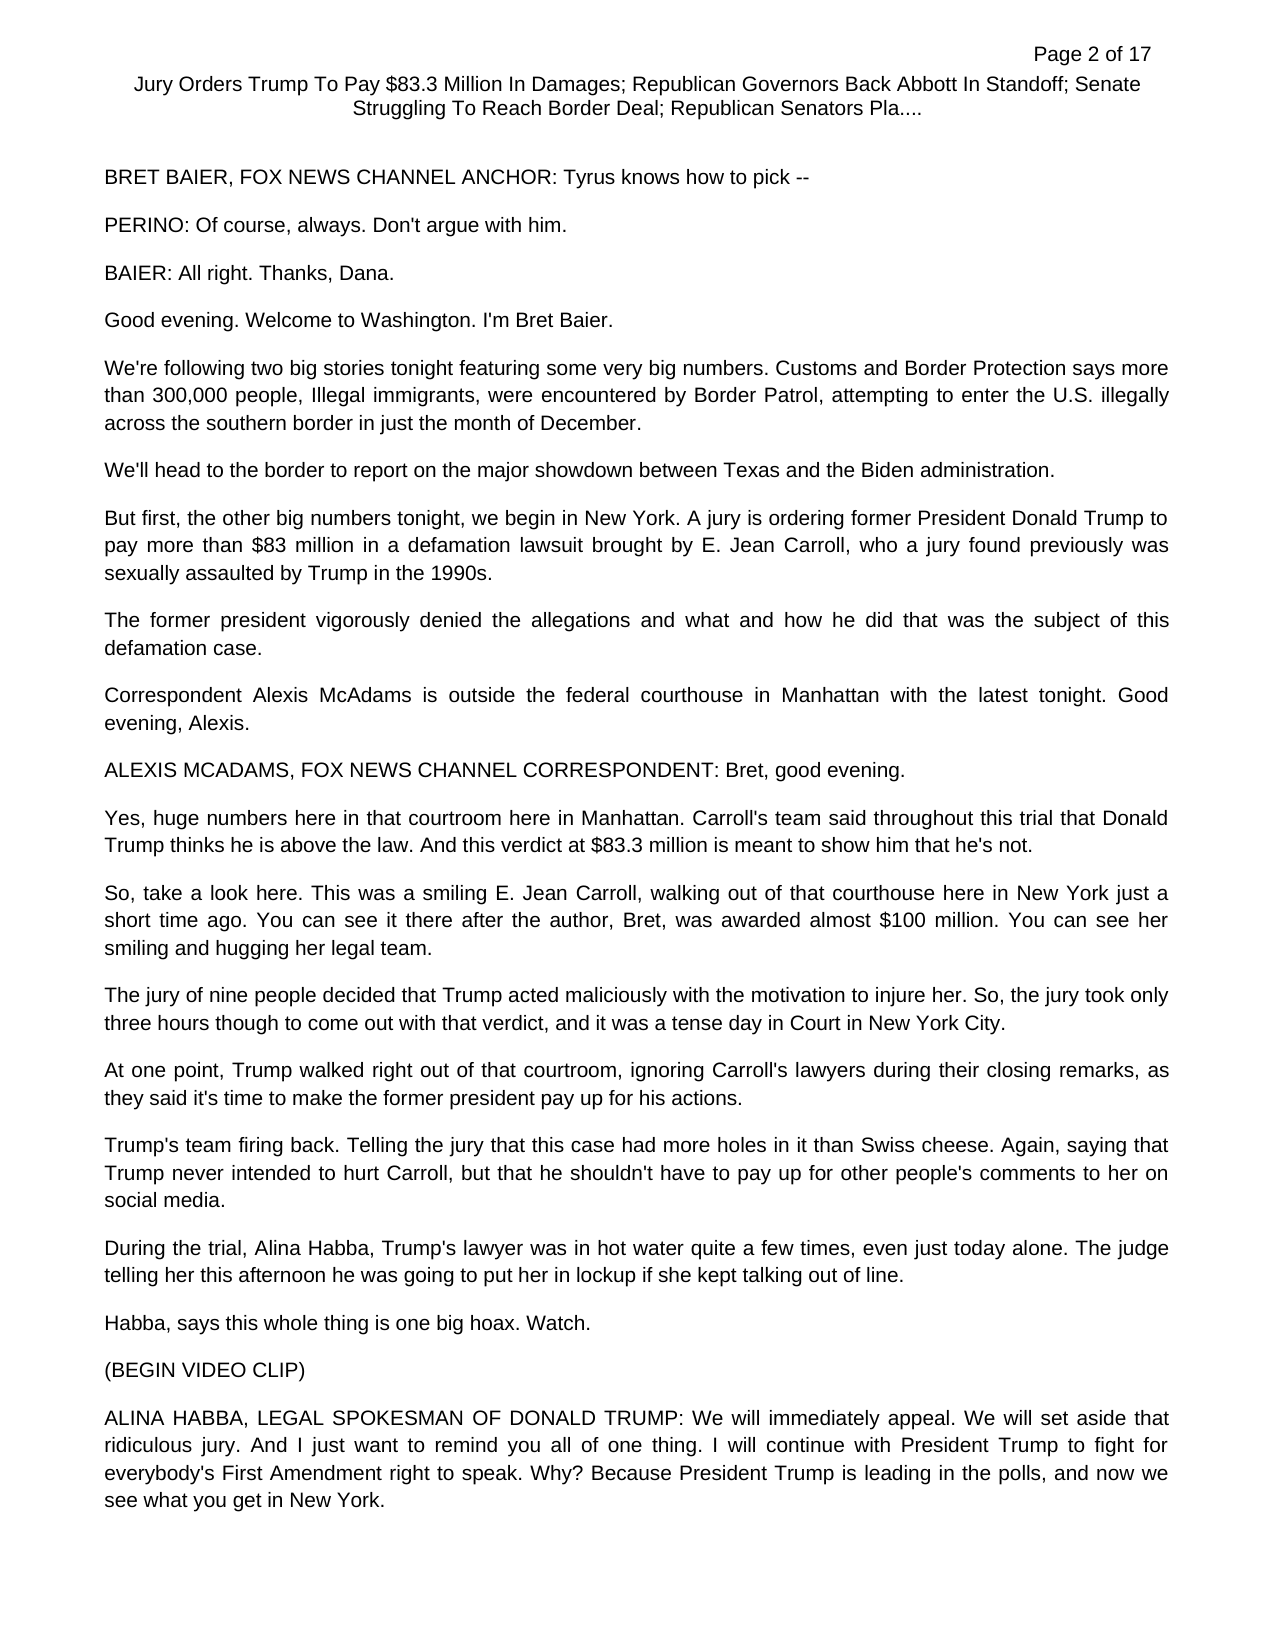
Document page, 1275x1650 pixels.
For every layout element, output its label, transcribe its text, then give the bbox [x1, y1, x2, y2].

text We're following two big stories tonight featuring some very big numbers. Customs and Border Protection says more than 300,000 people, Illegal immigrants, were encountered by Border Patrol, attempting to enter the U.S. illegally across the southern border in just the month of December. [104, 353, 1171, 434]
text Correspondent Alexis McAdams is outside the federal courthouse in Manhattan with the latest tonight. Good evening, Alexis. [104, 680, 1171, 734]
text So, take a look here. This was a smiling E. Jean Carroll, walking out of that courthouse here in New York just a short time ago. You can see it there after the author, Bret, was awarded almost $100 million. You can see her smiling and hugging her legal team. [104, 878, 1171, 959]
text Trump's team firing back. Telling the jury that this case had more holes in it than Swiss cheese. Again, saying that Trump never intended to hurt Carroll, but that he shouldn't have to pay up for other people's comments to her on social media. [104, 1130, 1171, 1211]
text BAIER: All right. Thanks, Dana. [104, 257, 1171, 284]
text ALEXIS MCADAMS, FOX NEWS CHANNEL CORRESPONDENT: Bret, good evening. [104, 755, 1171, 782]
text At one point, Trump walked right out of that courtroom, ignoring Carroll's lawyers during their closing remarks, as they said it's time to make the former president pay up for his actions. [104, 1055, 1171, 1109]
text (BEGIN VIDEO CLIP) [104, 1355, 1171, 1382]
text BRET BAIER, FOX NEWS CHANNEL ANCHOR: Tyrus knows how to pick -- [104, 161, 1171, 188]
text The jury of nine people decided that Trump acted maliciously with the motivation to injure her. So, the jury took only three hours though to come out with that verdict, and it was a tense day in Court in New York City. [104, 980, 1171, 1034]
text We'll head to the border to report on the major showdown between Texas and the Biden administration. [104, 455, 1171, 482]
text The former president vigorously denied the allegations and what and how he did that was the subject of this defamation case. [104, 605, 1171, 659]
text But first, the other big numbers tonight, we begin in New York. A jury is ordering former President Donald Trump to pay more than $83 million in a defamation lawsuit brought by E. Jean Carroll, who a jury found previously was sexually assaulted by Trump in the 1990s. [104, 503, 1171, 584]
text Habba, says this whole thing is one big hoax. Watch. [104, 1307, 1171, 1334]
text During the trial, Alina Habba, Trump's lawyer was in hot water quite a few times, even just today alone. The judge telling her this afternoon he was going to put her in lockup if she kept talking out of line. [104, 1232, 1171, 1286]
text Yes, huge numbers here in that courtroom here in Manhattan. Carroll's team said throughout this trial that Donald Trump thinks he is above the law. And this verdict at $83.3 million is meant to show him that he's not. [104, 803, 1171, 857]
text Good evening. Welcome to Washington. I'm Bret Baier. [104, 305, 1171, 332]
text ALINA HABBA, LEGAL SPOKESMAN OF DONALD TRUMP: We will immediately appeal. We will set aside that ridiculous jury. And I just want to remind you all of one thing. I will continue with President Trump to fight for everybody's First Amendment right to speak. Why? Because President Trump is leading in the polls, and now we see what you get in New York. [104, 1403, 1171, 1511]
text PERINO: Of course, always. Don't argue with him. [104, 209, 1171, 236]
